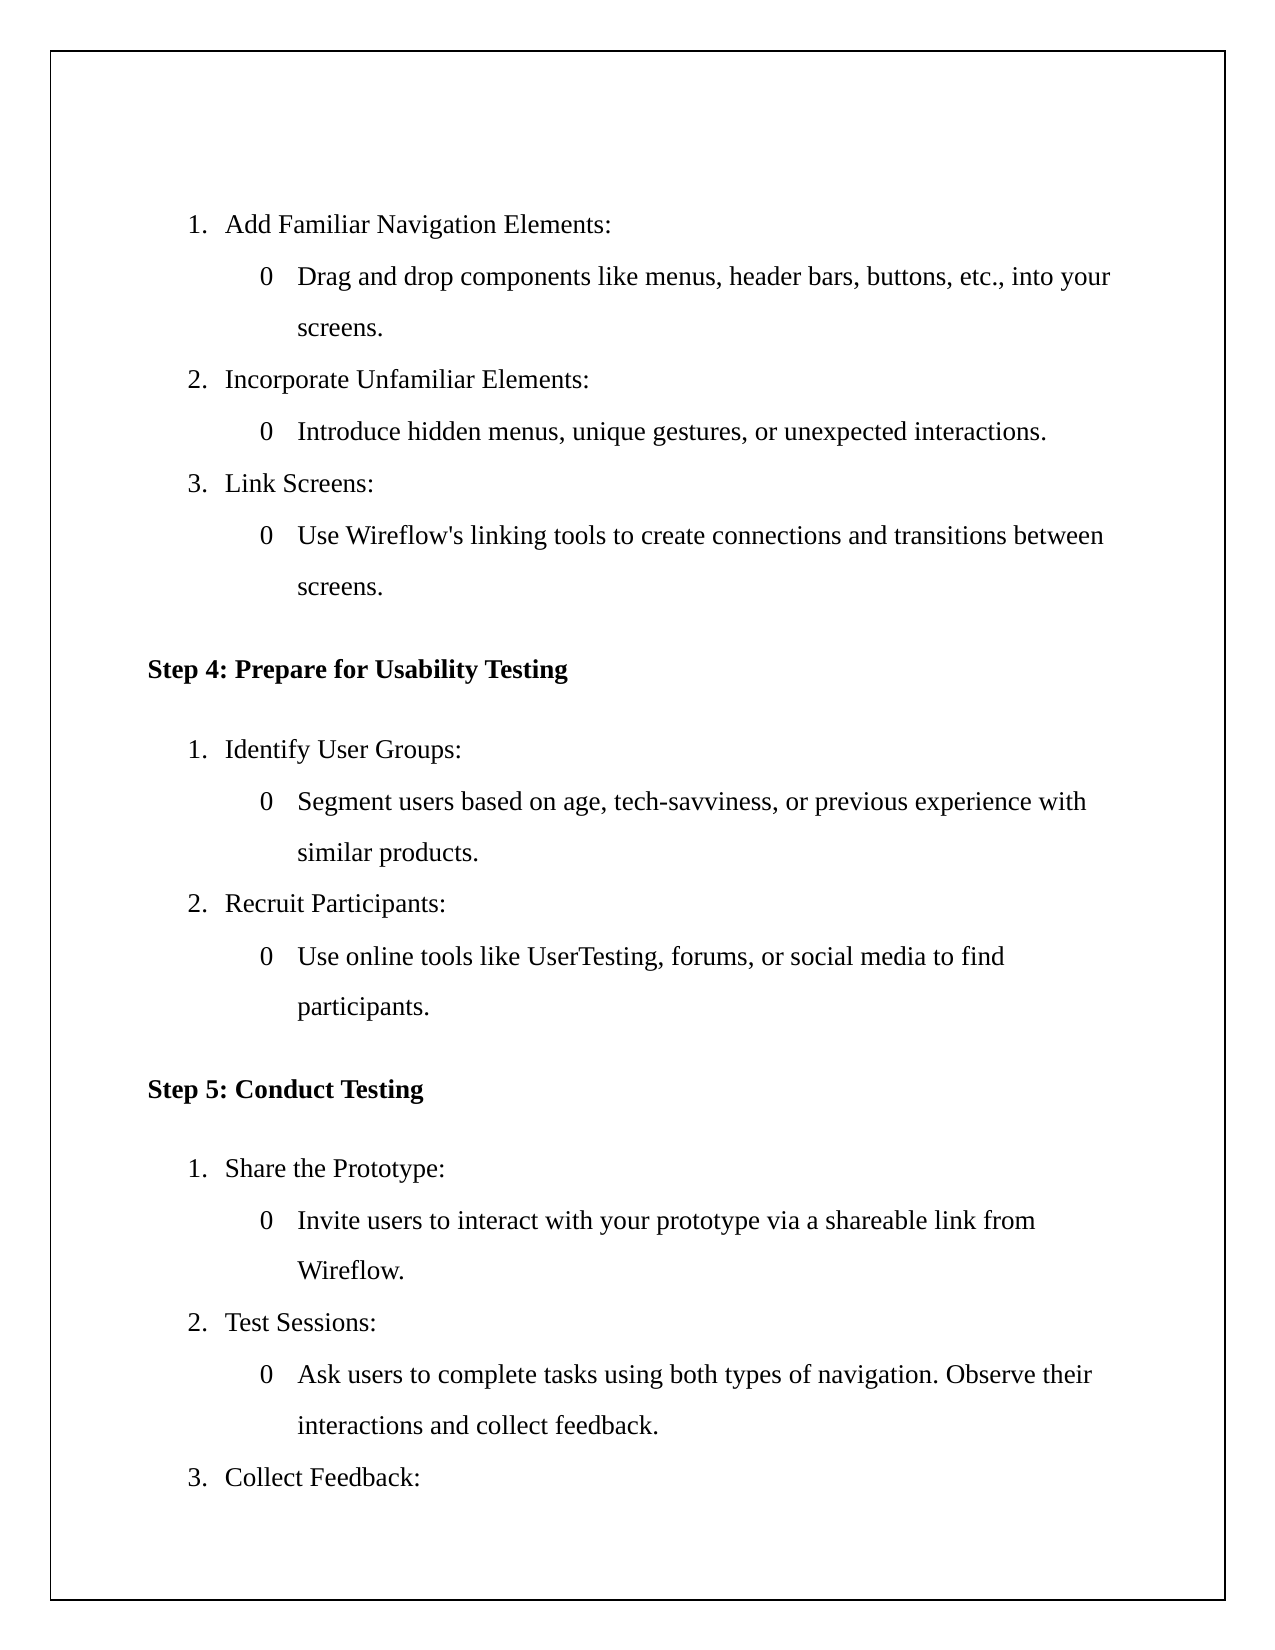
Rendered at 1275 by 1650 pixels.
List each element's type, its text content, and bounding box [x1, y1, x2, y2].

list Drag and drop components like menus, header bars, buttons, etc., into your screens. [259, 260, 1137, 343]
list Recruit Participants: [187, 888, 1137, 919]
list Invite users to interact with your prototype via a shareable link from Wireflow. [259, 1204, 1137, 1286]
list Identify User Groups: [187, 733, 1137, 764]
list Link Screens: [187, 467, 1137, 498]
list Add Familiar Navigation Elements: [187, 208, 1137, 239]
list Collect Feedback: [187, 1461, 1137, 1492]
list Incorporate Unfamiliar Elements: [187, 363, 1137, 394]
list Share the Prototype: [187, 1152, 1137, 1183]
list Use Wireflow's linking tools to create connections and transitions between screens. [259, 519, 1137, 601]
list Test Sessions: [187, 1306, 1137, 1337]
list Ask users to complete tasks using both types of navigation. Observe their interactions and collect feedback. [259, 1358, 1137, 1440]
text Step 5: Conduct Testing [147, 1073, 1171, 1104]
list Use online tools like UserTesting, forums, or social media to find participants. [259, 939, 1137, 1021]
text Step 4: Prepare for Usability Testing [147, 653, 1171, 684]
list Segment users based on age, tech-savviness, or previous experience with similar products. [259, 785, 1137, 867]
list Introduce hidden menus, unique gestures, or unexpected interactions. [259, 415, 1137, 446]
